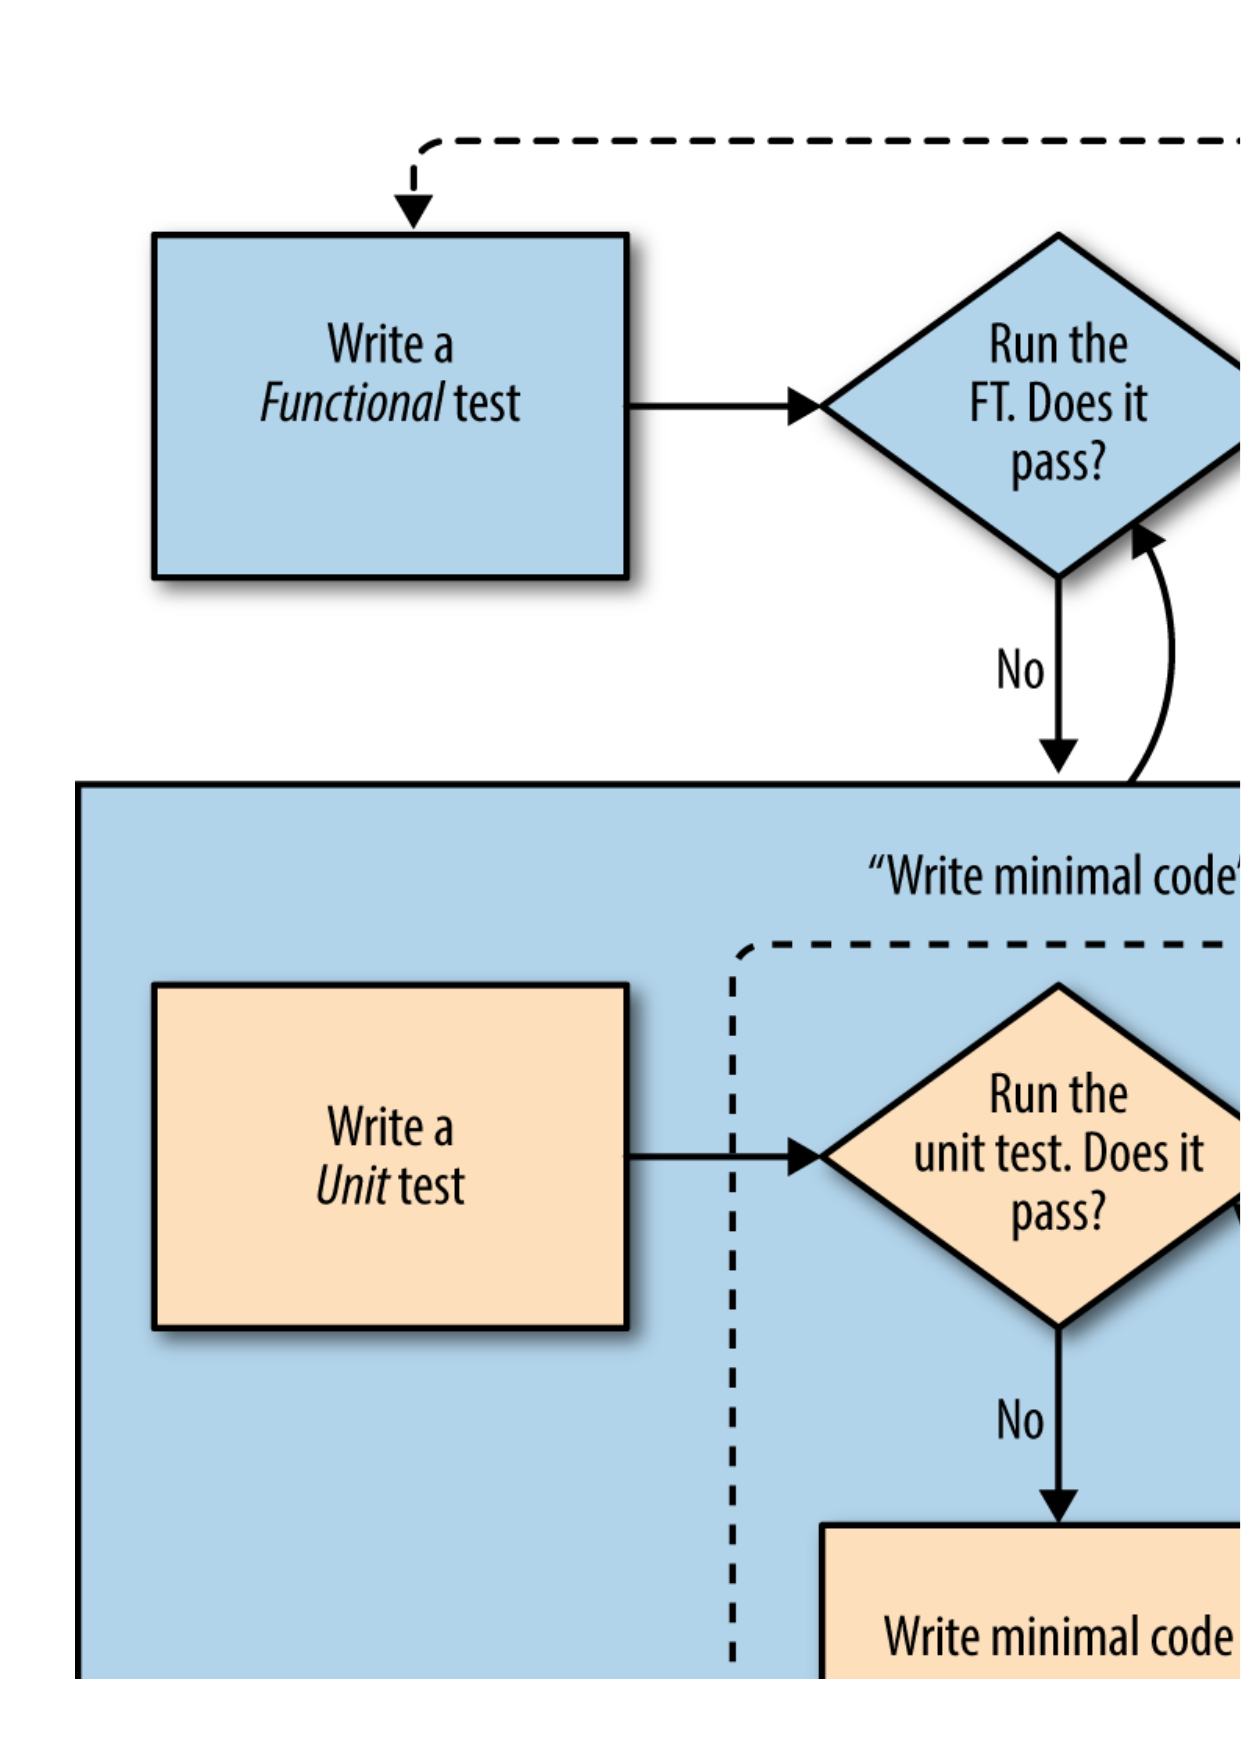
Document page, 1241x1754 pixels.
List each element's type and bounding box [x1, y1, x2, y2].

picture [75, 75, 1241, 1679]
